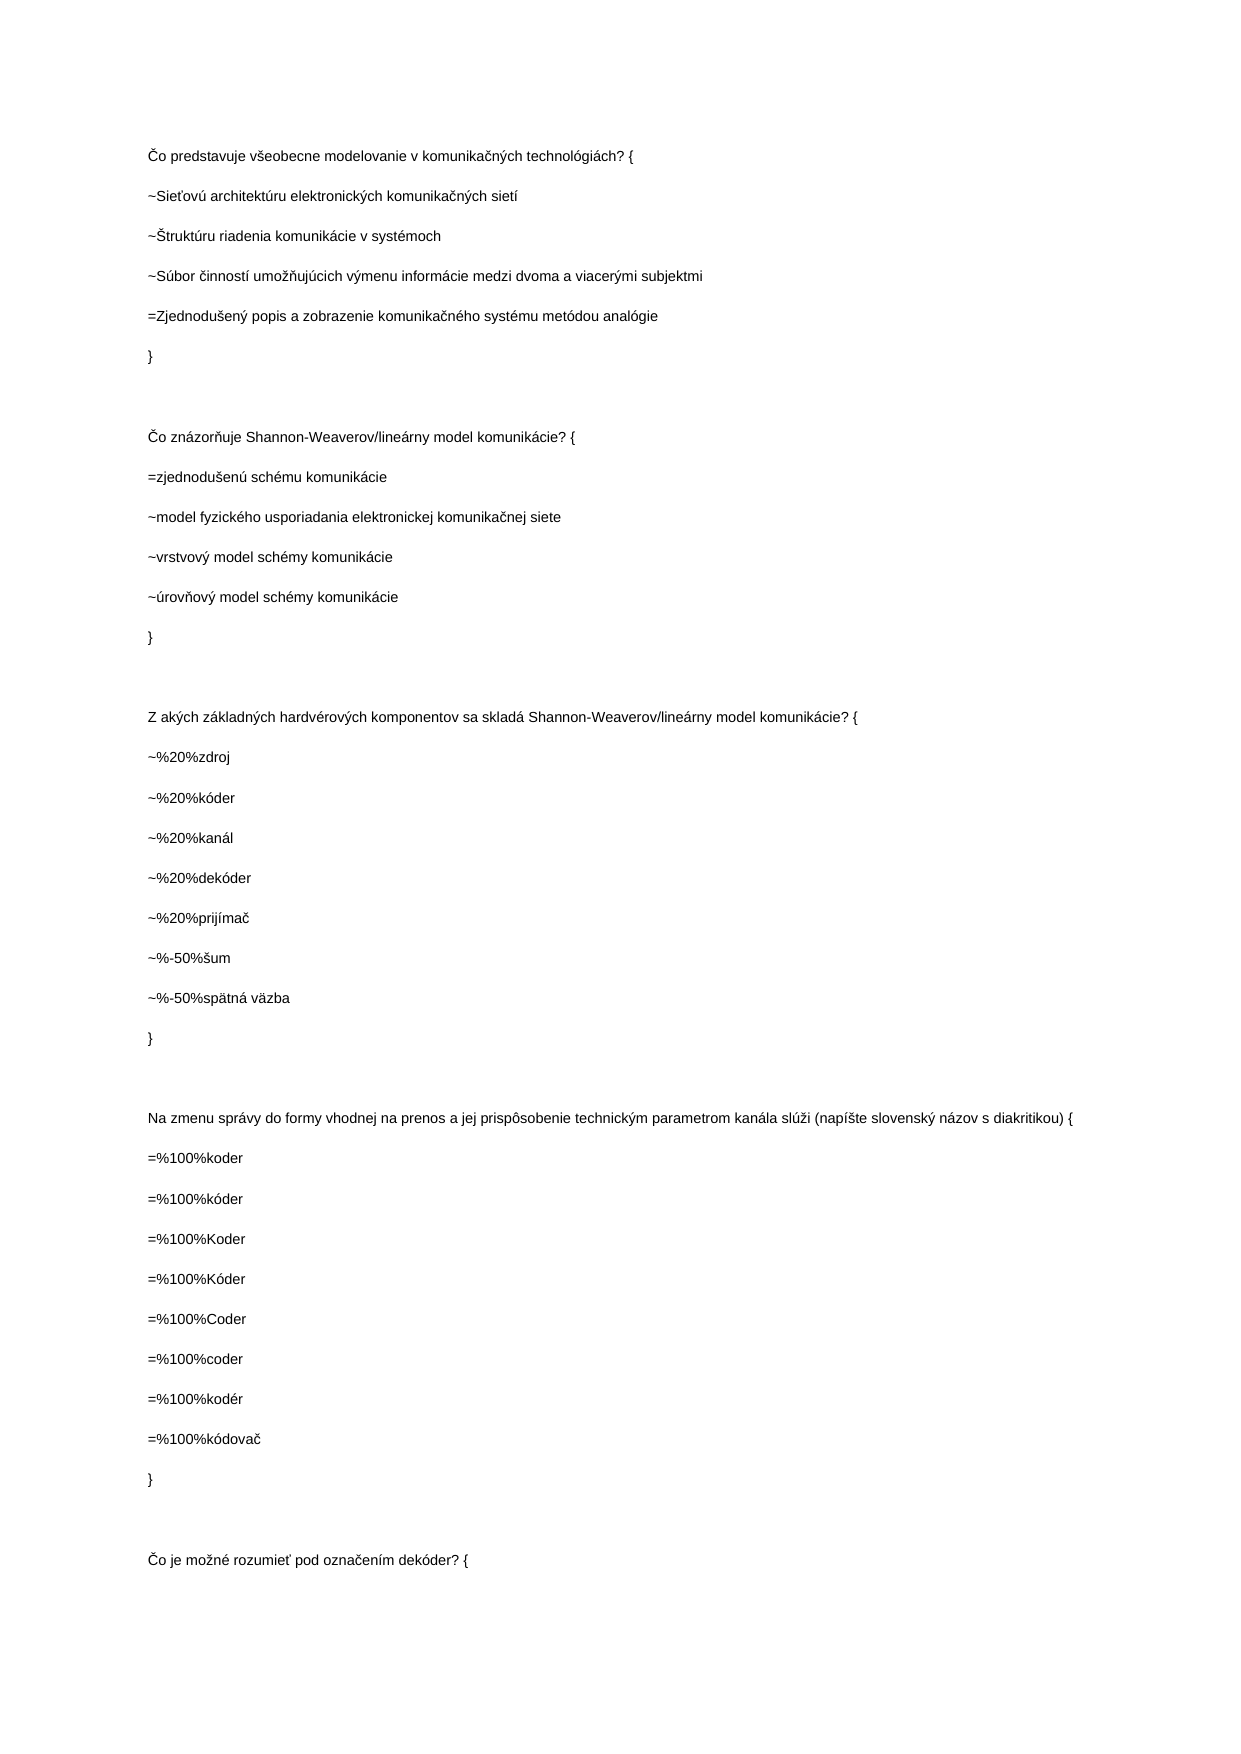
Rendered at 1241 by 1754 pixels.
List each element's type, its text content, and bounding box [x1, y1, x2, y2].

text Na zmenu správy do formy vhodnej na prenos a jej prispôsobenie technickým parametrom kanála slúži (napíšte slovenský názov s diakritikou) { [148, 1110, 1093, 1127]
text =%100%Koder [148, 1230, 1093, 1247]
text ~%20%kóder [148, 789, 1093, 806]
text =%100%Coder [148, 1311, 1093, 1327]
text =zjednodušenú schému komunikácie [148, 468, 1093, 485]
text } [148, 348, 1093, 365]
text } [148, 1471, 1093, 1488]
text ~úrovňový model schémy komunikácie [148, 589, 1093, 606]
text =%100%coder [148, 1351, 1093, 1367]
text ~%20%dekóder [148, 869, 1093, 886]
text ~model fyzického usporiadania elektronickej komunikačnej siete [148, 508, 1093, 525]
text ~Súbor činností umožňujúcich výmenu informácie medzi dvoma a viacerými subjektmi [148, 268, 1093, 285]
text =%100%kóder [148, 1190, 1093, 1207]
text Čo je možné rozumieť pod označením dekóder? { [148, 1551, 1093, 1568]
text Čo predstavuje všeobecne modelovanie v komunikačných technológiách? { [148, 148, 1093, 164]
text ~Sieťovú architektúru elektronických komunikačných sietí [148, 188, 1093, 204]
text Čo znázorňuje Shannon-Weaverov/lineárny model komunikácie? { [148, 428, 1093, 445]
text =%100%kodér [148, 1391, 1093, 1408]
text ~%20%prijímač [148, 909, 1093, 926]
text ~%-50%spätná väzba [148, 990, 1093, 1007]
text =%100%kódovač [148, 1431, 1093, 1448]
text ~vrstvový model schémy komunikácie [148, 549, 1093, 565]
text =%100%koder [148, 1150, 1093, 1167]
text ~%20%kanál [148, 829, 1093, 846]
text Z akých základných hardvérových komponentov sa skladá Shannon-Weaverov/lineárny model komunikácie? { [148, 709, 1093, 726]
text =Zjednodušený popis a zobrazenie komunikačného systému metódou analógie [148, 308, 1093, 325]
text =%100%Kóder [148, 1271, 1093, 1287]
text } [148, 629, 1093, 646]
text ~Štruktúru riadenia komunikácie v systémoch [148, 228, 1093, 244]
text } [148, 1030, 1093, 1047]
text ~%20%zdroj [148, 749, 1093, 766]
text ~%-50%šum [148, 950, 1093, 966]
